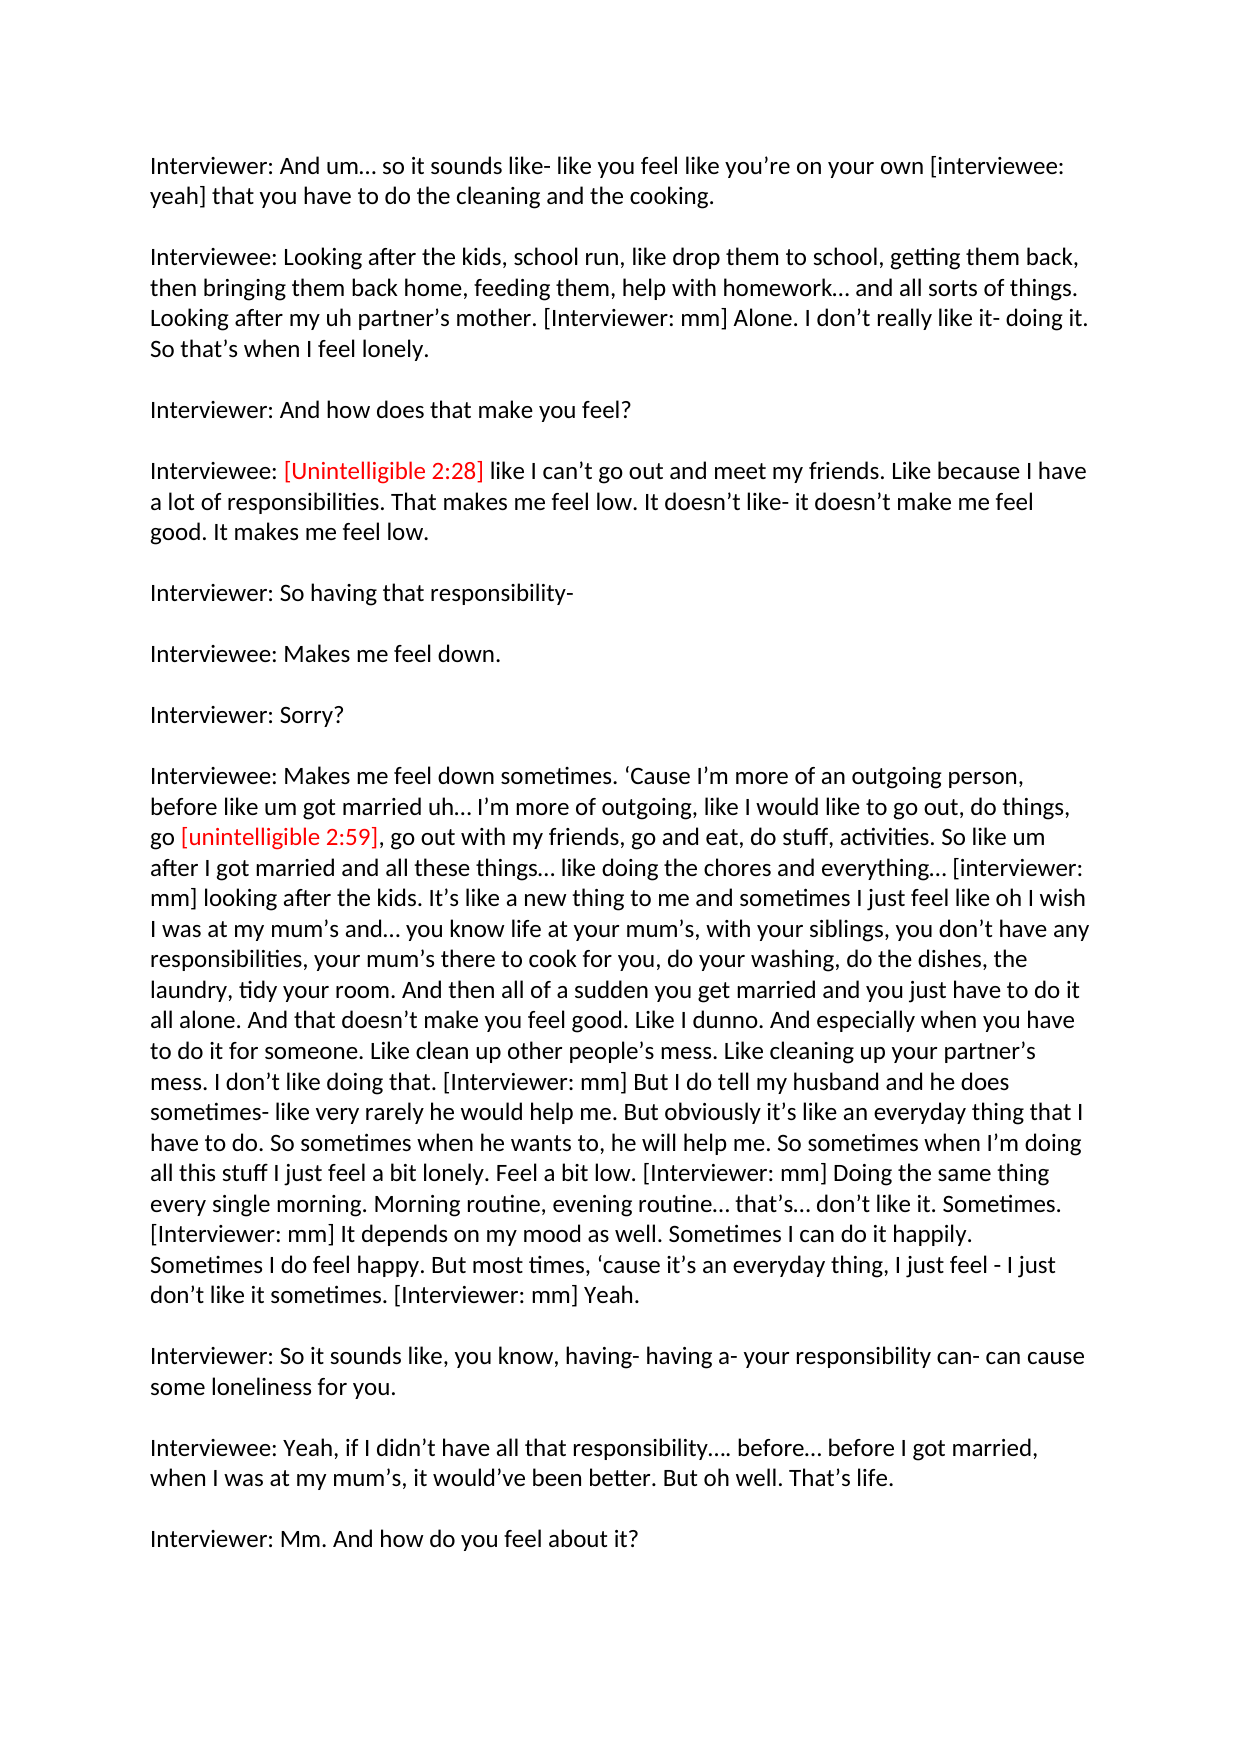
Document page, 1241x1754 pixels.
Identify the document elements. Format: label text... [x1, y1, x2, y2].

text Interviewee: Makes me feel down sometimes. ‘Cause I’m more of an outgoing person, before like um got married uh… I’m more of outgoing, like I would like to go out, do things, go [unintelligible 2:59], go out with my friends, go and eat, do stuff, activities. So like um after I got married and all these things… like doing the chores and everything… [interviewer: mm] looking after the kids. It’s like a new thing to me and sometimes I just feel like oh I wish I was at my mum’s and… you know life at your mum’s, with your siblings, you don’t have any responsibilities, your mum’s there to cook for you, do your washing, do the dishes, the laundry, tidy your room. And then all of a sudden you get married and you just have to do it all alone. And that doesn’t make you feel good. Like I dunno. And especially when you have to do it for someone. Like clean up other people’s mess. Like cleaning up your partner’s mess. I don’t like doing that. [Interviewer: mm] But I do tell my husband and he does sometimes- like very rarely he would help me. But obviously it’s like an everyday thing that I have to do. So sometimes when he wants to, he will help me. So sometimes when I’m doing all this stuff I just feel a bit lonely. Feel a bit low. [Interviewer: mm] Doing the same thing every single morning. Morning routine, evening routine… that’s… don’t like it. Sometimes. [Interviewer: mm] It depends on my mood as well. Sometimes I can do it happily. Sometimes I do feel happy. But most times, ‘cause it’s an everyday thing, I just feel - I just don’t like it sometimes. [Interviewer: mm] Yeah. [150, 760, 1090, 1310]
text Interviewer: So having that responsibility- [150, 577, 1090, 608]
text Interviewer: So it sounds like, you know, having- having a- your responsibility can- can cause some loneliness for you. [150, 1340, 1090, 1401]
text Interviewee: Yeah, if I didn’t have all that responsibility…. before… before I got married, when I was at my mum’s, it would’ve been better. But oh well. That’s life. [150, 1432, 1090, 1493]
text Interviewer: And um… so it sounds like- like you feel like you’re on your own [interviewee: yeah] that you have to do the cleaning and the cooking. [150, 150, 1090, 211]
text Interviewer: Sorry? [150, 699, 1090, 730]
text Interviewer: Mm. And how do you feel about it? [150, 1523, 1090, 1554]
text Interviewee: Looking after the kids, school run, like drop them to school, getting them back, then bringing them back home, feeding them, help with homework… and all sorts of things. Looking after my uh partner’s mother. [Interviewer: mm] Alone. I don’t really like it- doing it. So that’s when I feel lonely. [150, 242, 1090, 364]
text Interviewee: Makes me feel down. [150, 638, 1090, 669]
text Interviewee: [Unintelligible 2:28] like I can’t go out and meet my friends. Like because I have a lot of responsibilities. That makes me feel low. It doesn’t like- it doesn’t make me feel good. It makes me feel low. [150, 455, 1090, 547]
text Interviewer: And how does that make you feel? [150, 394, 1090, 425]
